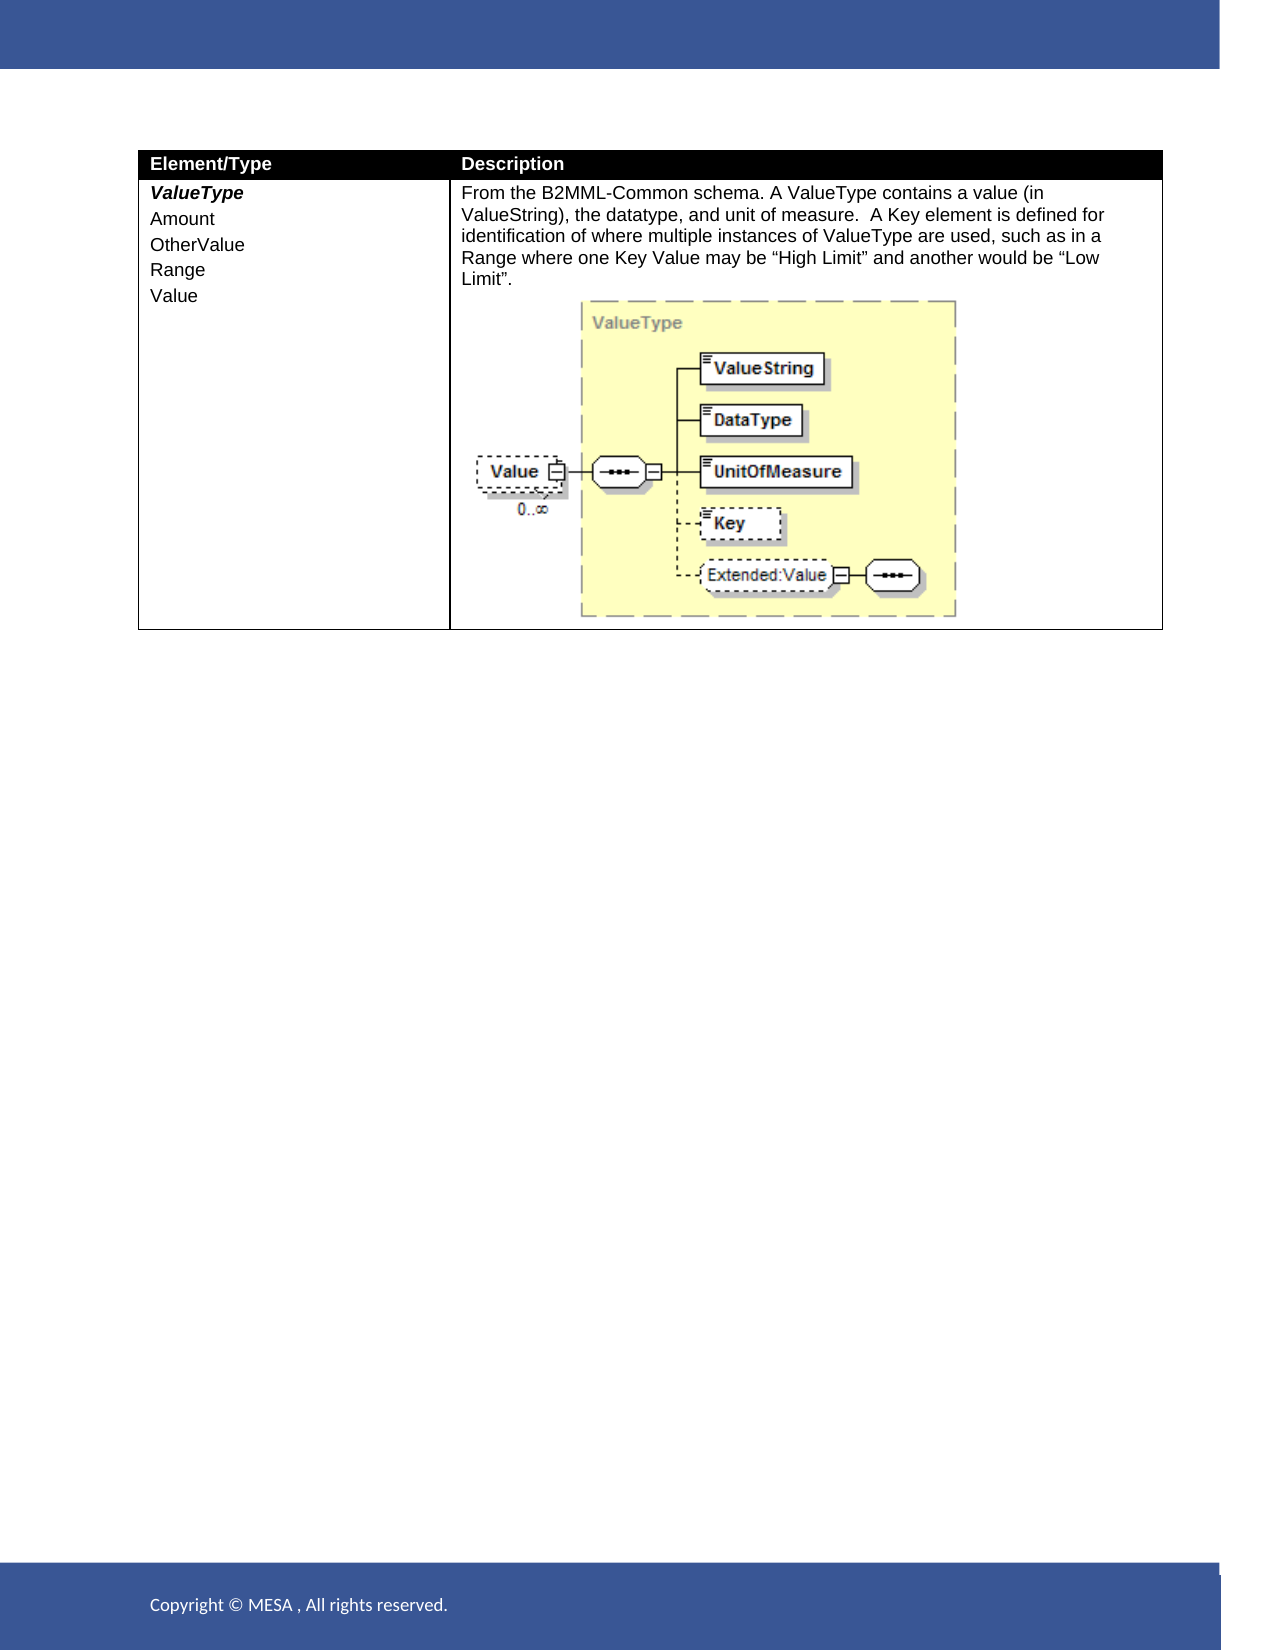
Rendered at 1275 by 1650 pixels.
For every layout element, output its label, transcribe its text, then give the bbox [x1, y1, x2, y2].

table_cell ValueType Amount OtherValue Range Value [139, 180, 449, 629]
table_header Element/Type [139, 151, 449, 179]
picture [461, 293, 972, 625]
table_header Description [451, 151, 1162, 179]
table_cell From the B2MML-Common schema. A ValueType contains a value (in ValueString), the datatype, and unit of measure. A Key element is defined for identification of where multiple instances of ValueType are used, such as in a Range where one Key Value may be “High Limit” and another would be “Low Limit”. [451, 180, 1162, 629]
